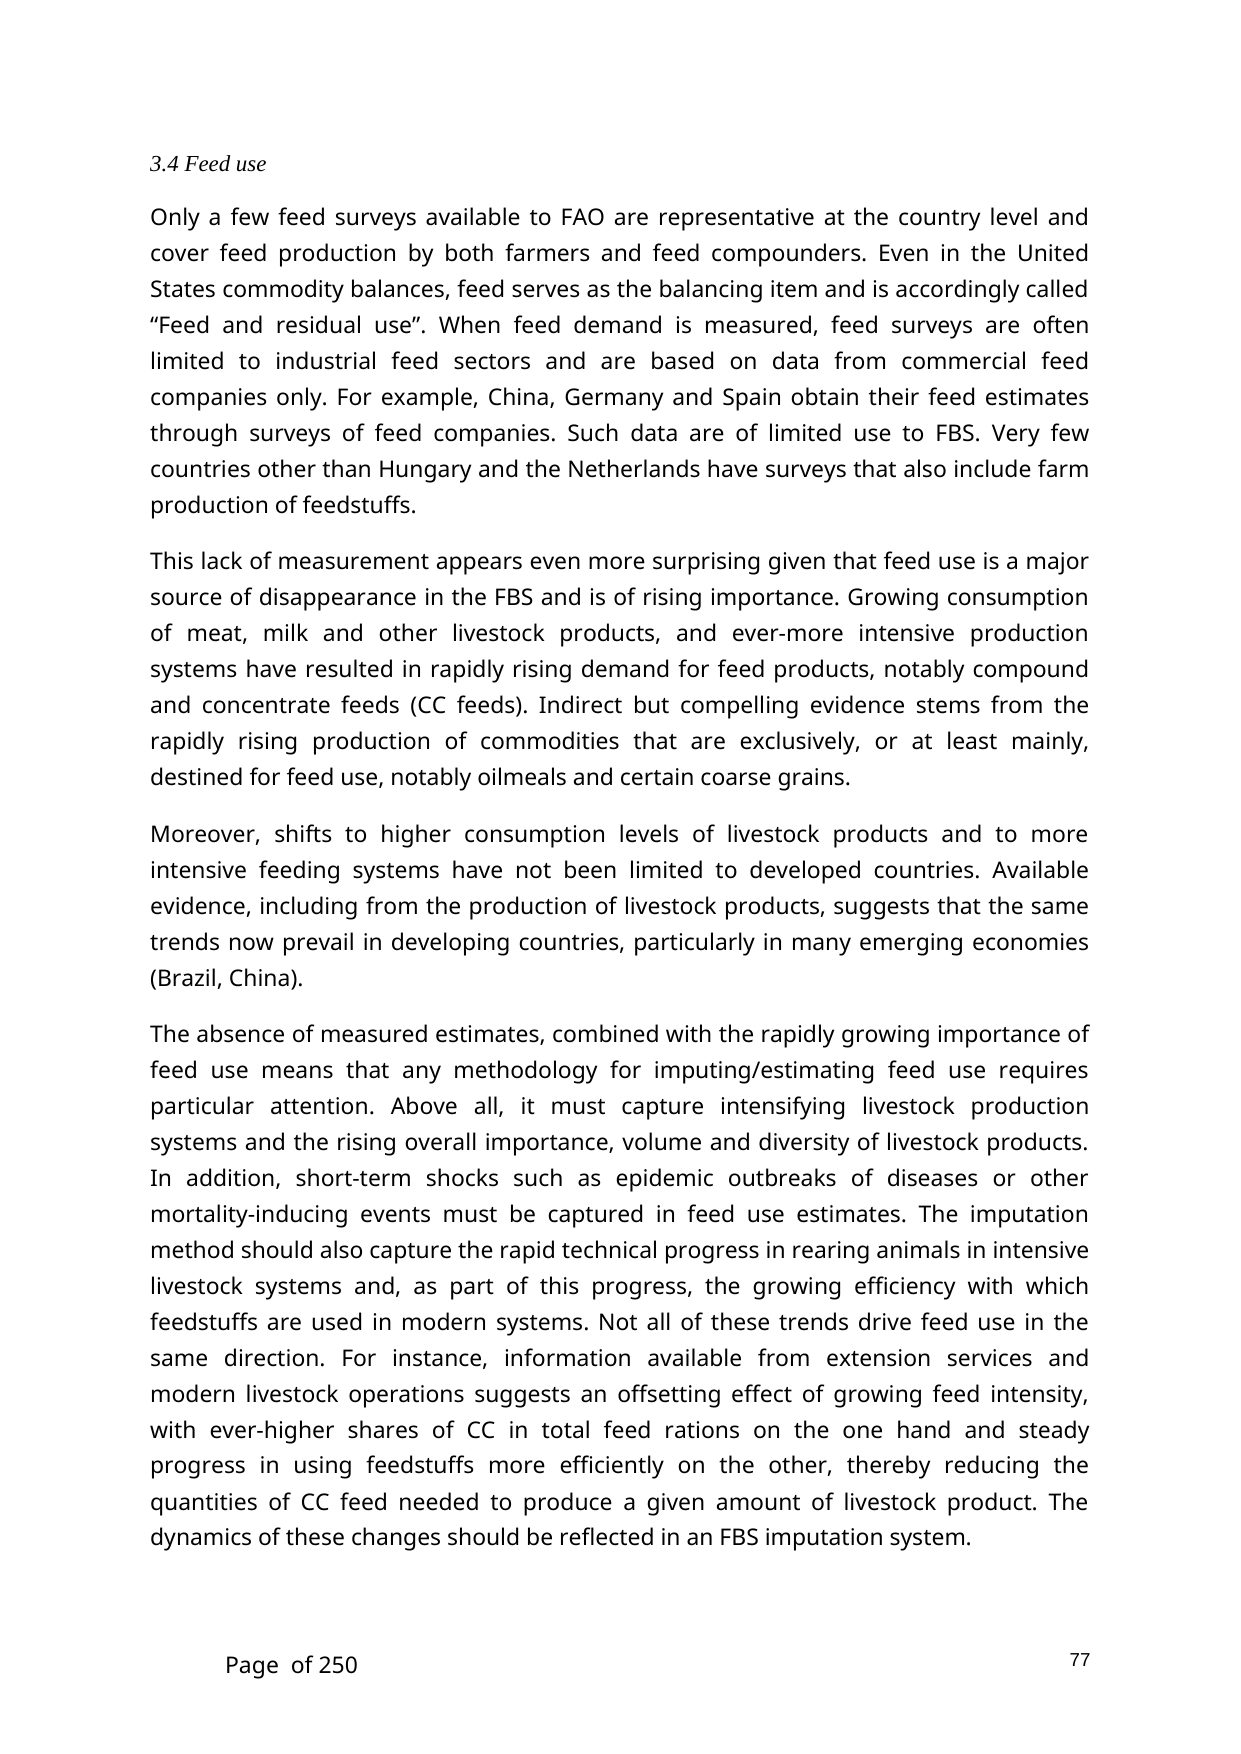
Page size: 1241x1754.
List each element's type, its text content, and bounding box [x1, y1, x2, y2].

subtitle 3.4 Feed use [150, 150, 1090, 176]
text Moreover, shifts to higher consumption levels of livestock products and to more intensive feeding systems have not been limited to developed countries. Available evidence, including from the production of livestock products, suggests that the same trends now prevail in developing countries, particularly in many emerging economies (Brazil, China). [150, 818, 1090, 993]
text The absence of measured estimates, combined with the rapidly growing importance of feed use means that any methodology for imputing/estimating feed use requires particular attention. Above all, it must capture intensifying livestock production systems and the rising overall importance, volume and diversity of livestock products. In addition, short-term shocks such as epidemic outbreaks of diseases or other mortality-inducing events must be captured in feed use estimates. The imputation method should also capture the rapid technical progress in rearing animals in intensive livestock systems and, as part of this progress, the growing efficiency with which feedstuffs are used in modern systems. Not all of these trends drive feed use in the same direction. For instance, information available from extension services and modern livestock operations suggests an offsetting effect of growing feed intensity, with ever-higher shares of CC in total feed rations on the one hand and steady progress in using feedstuffs more efficiently on the other, thereby reducing the quantities of CC feed needed to produce a given amount of livestock product. The dynamics of these changes should be reflected in an FBS imputation system. [150, 1018, 1090, 1553]
text This lack of measurement appears even more surprising given that feed use is a major source of disappearance in the FBS and is of rising importance. Growing consumption of meat, milk and other livestock products, and ever-more intensive production systems have resulted in rapidly rising demand for feed products, notably compound and concentrate feeds (CC feeds). Indirect but compelling evidence stems from the rapidly rising production of commodities that are exclusively, or at least mainly, destined for feed use, notably oilmeals and certain coarse grains. [150, 545, 1090, 792]
text Only a few feed surveys available to FAO are representative at the country level and cover feed production by both farmers and feed compounders. Even in the United States commodity balances, feed serves as the balancing item and is accordingly called “Feed and residual use”. When feed demand is measured, feed surveys are often limited to industrial feed sectors and are based on data from commercial feed companies only. For example, China, Germany and Spain obtain their feed estimates through surveys of feed companies. Such data are of limited use to FBS. Very few countries other than Hungary and the Netherlands have surveys that also include farm production of feedstuffs. [150, 201, 1090, 520]
